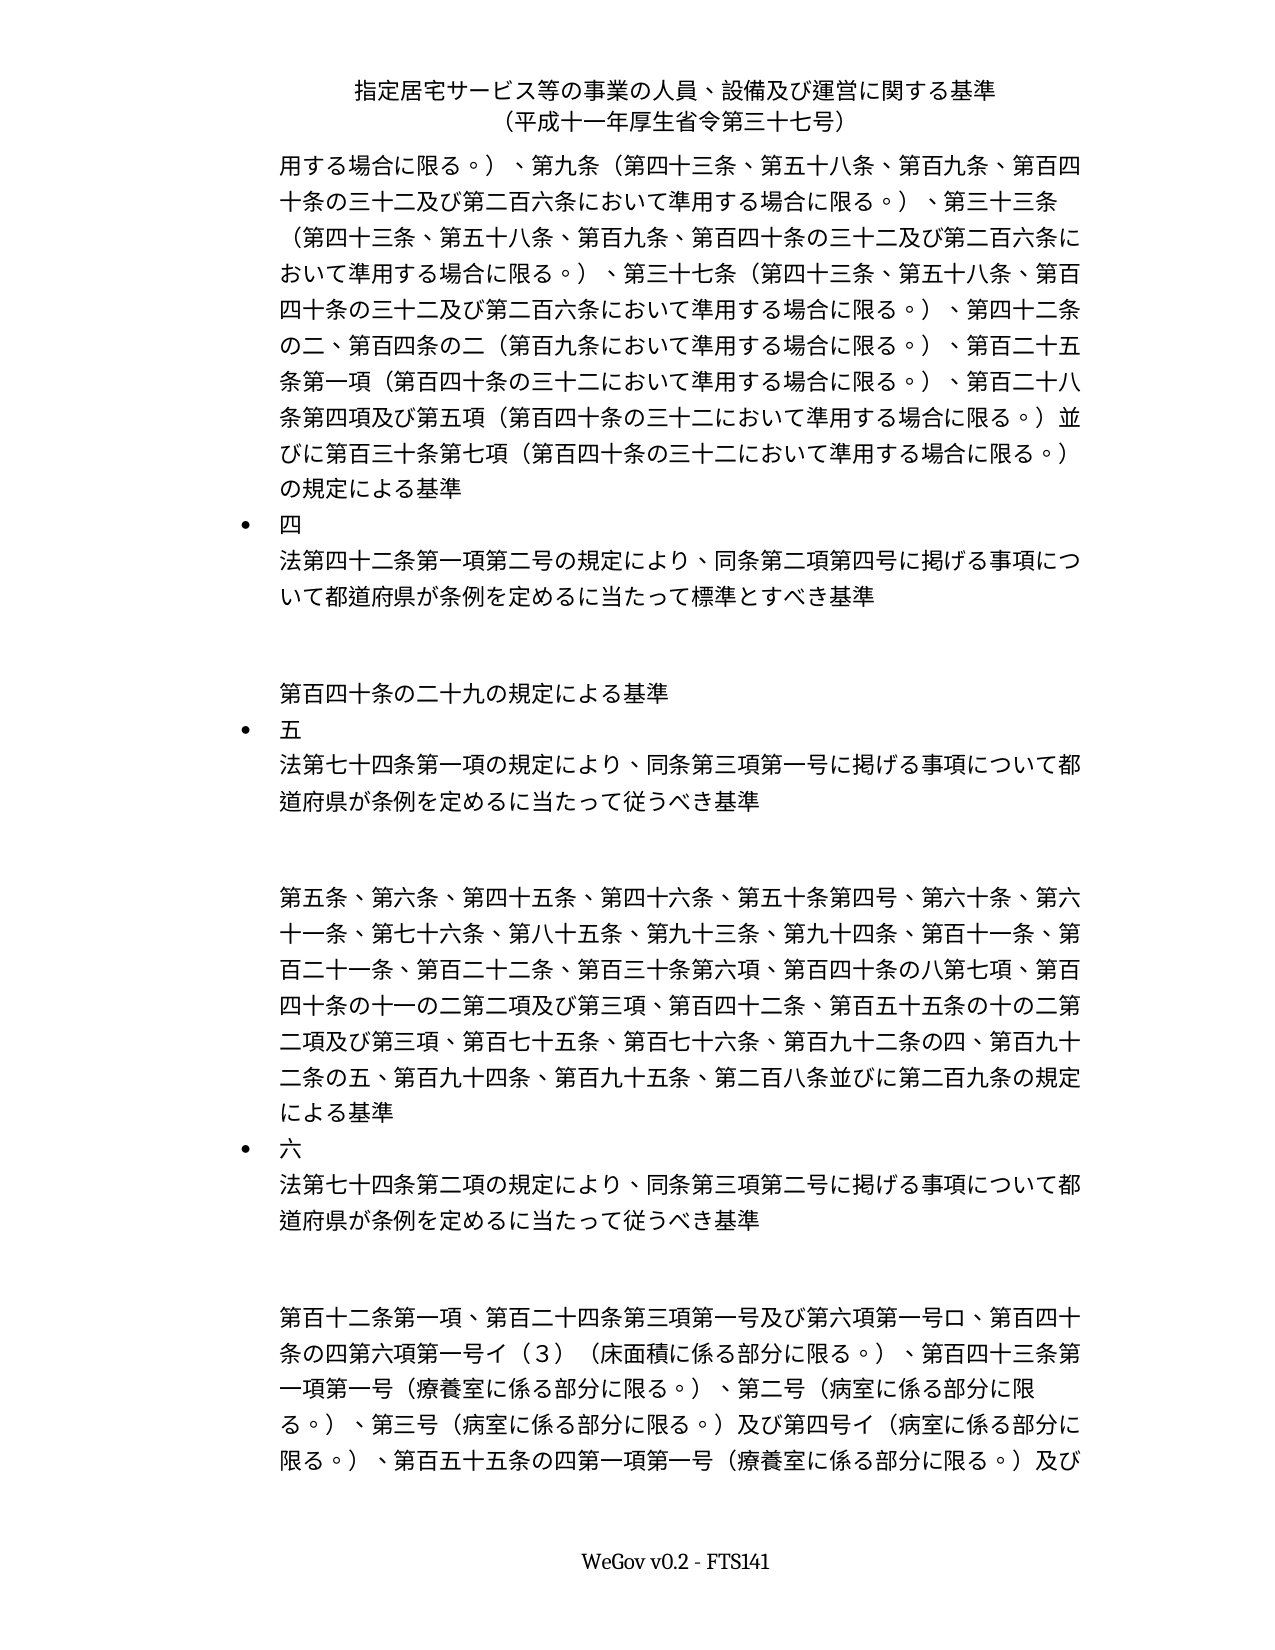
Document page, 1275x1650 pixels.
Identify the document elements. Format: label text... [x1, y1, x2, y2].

list 四 法第四十二条第一項第二号の規定により、同条第二項第四号に掲げる事項について都道府県が条例を定めるに当たって標準とすべき基準 第百四十条の二十九の規定による基準 [242, 509, 1087, 709]
list 五 法第七十四条第一項の規定により、同条第三項第一号に掲げる事項について都道府県が条例を定めるに当たって従うべき基準 第五条、第六条、第四十五条、第四十六条、第五十条第四号、第六十条、第六十一条、第七十六条、第八十五条、第九十三条、第九十四条、第百十一条、第百二十一条、第百二十二条、第百三十条第六項、第百四十条の八第七項、第百四十条の十一の二第二項及び第三項、第百四十二条、第百五十五条の十の二第二項及び第三項、第百七十五条、第百七十六条、第百九十二条の四、第百九十二条の五、第百九十四条、第百九十五条、第二百八条並びに第二百九条の規定による基準 [242, 713, 1087, 1129]
